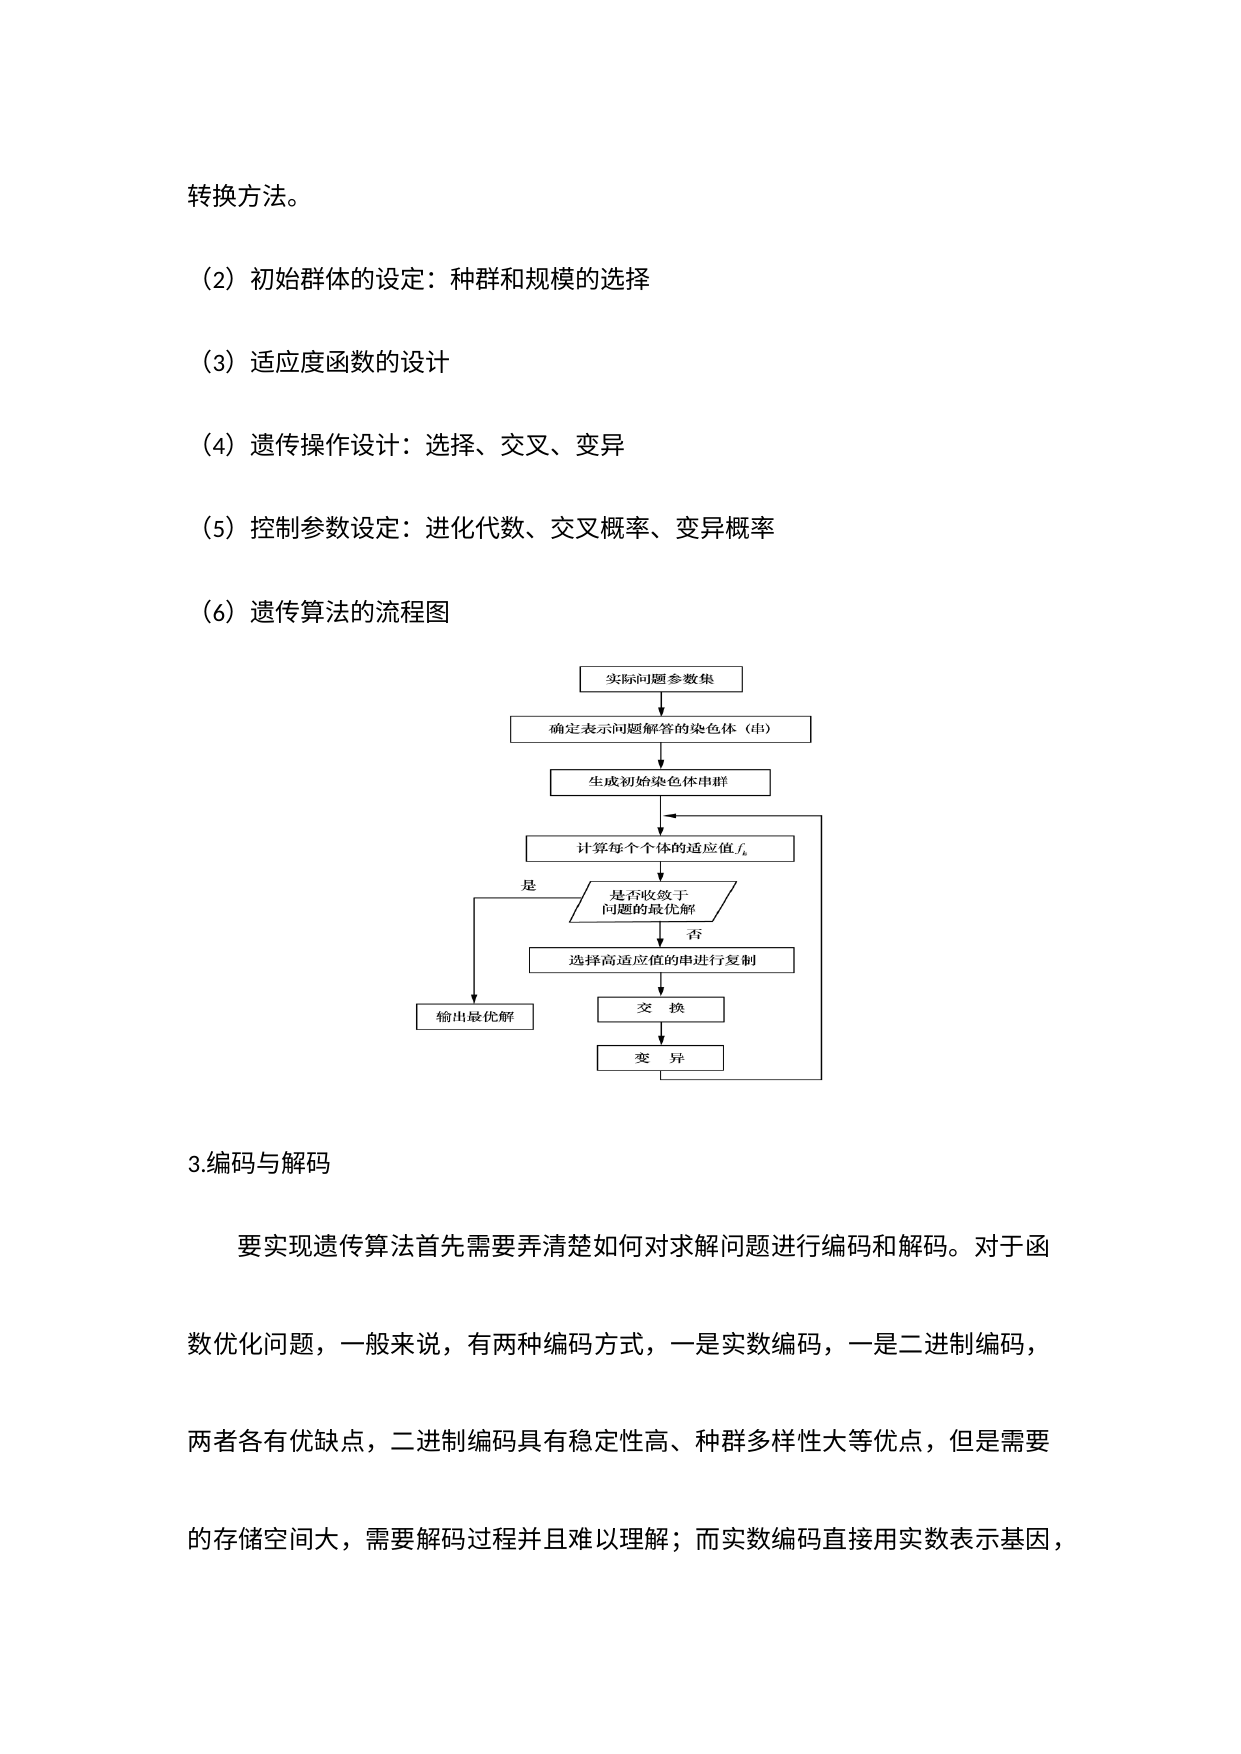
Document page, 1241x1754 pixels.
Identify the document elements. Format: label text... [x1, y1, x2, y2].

list 3.编码与解码 [187, 1129, 1053, 1194]
list 遗传算法的流程图 [187, 578, 1053, 643]
list 适应度函数的设计 [187, 328, 1053, 393]
list 初始群体的设定：种群和规模的选择 [187, 245, 1053, 310]
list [187, 1212, 1053, 1570]
list 控制参数设定：进化代数、交叉概率、变异概率 [187, 494, 1053, 559]
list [187, 162, 1053, 227]
list 遗传操作设计：选择、交叉、变异 [187, 411, 1053, 476]
picture [411, 660, 829, 1090]
